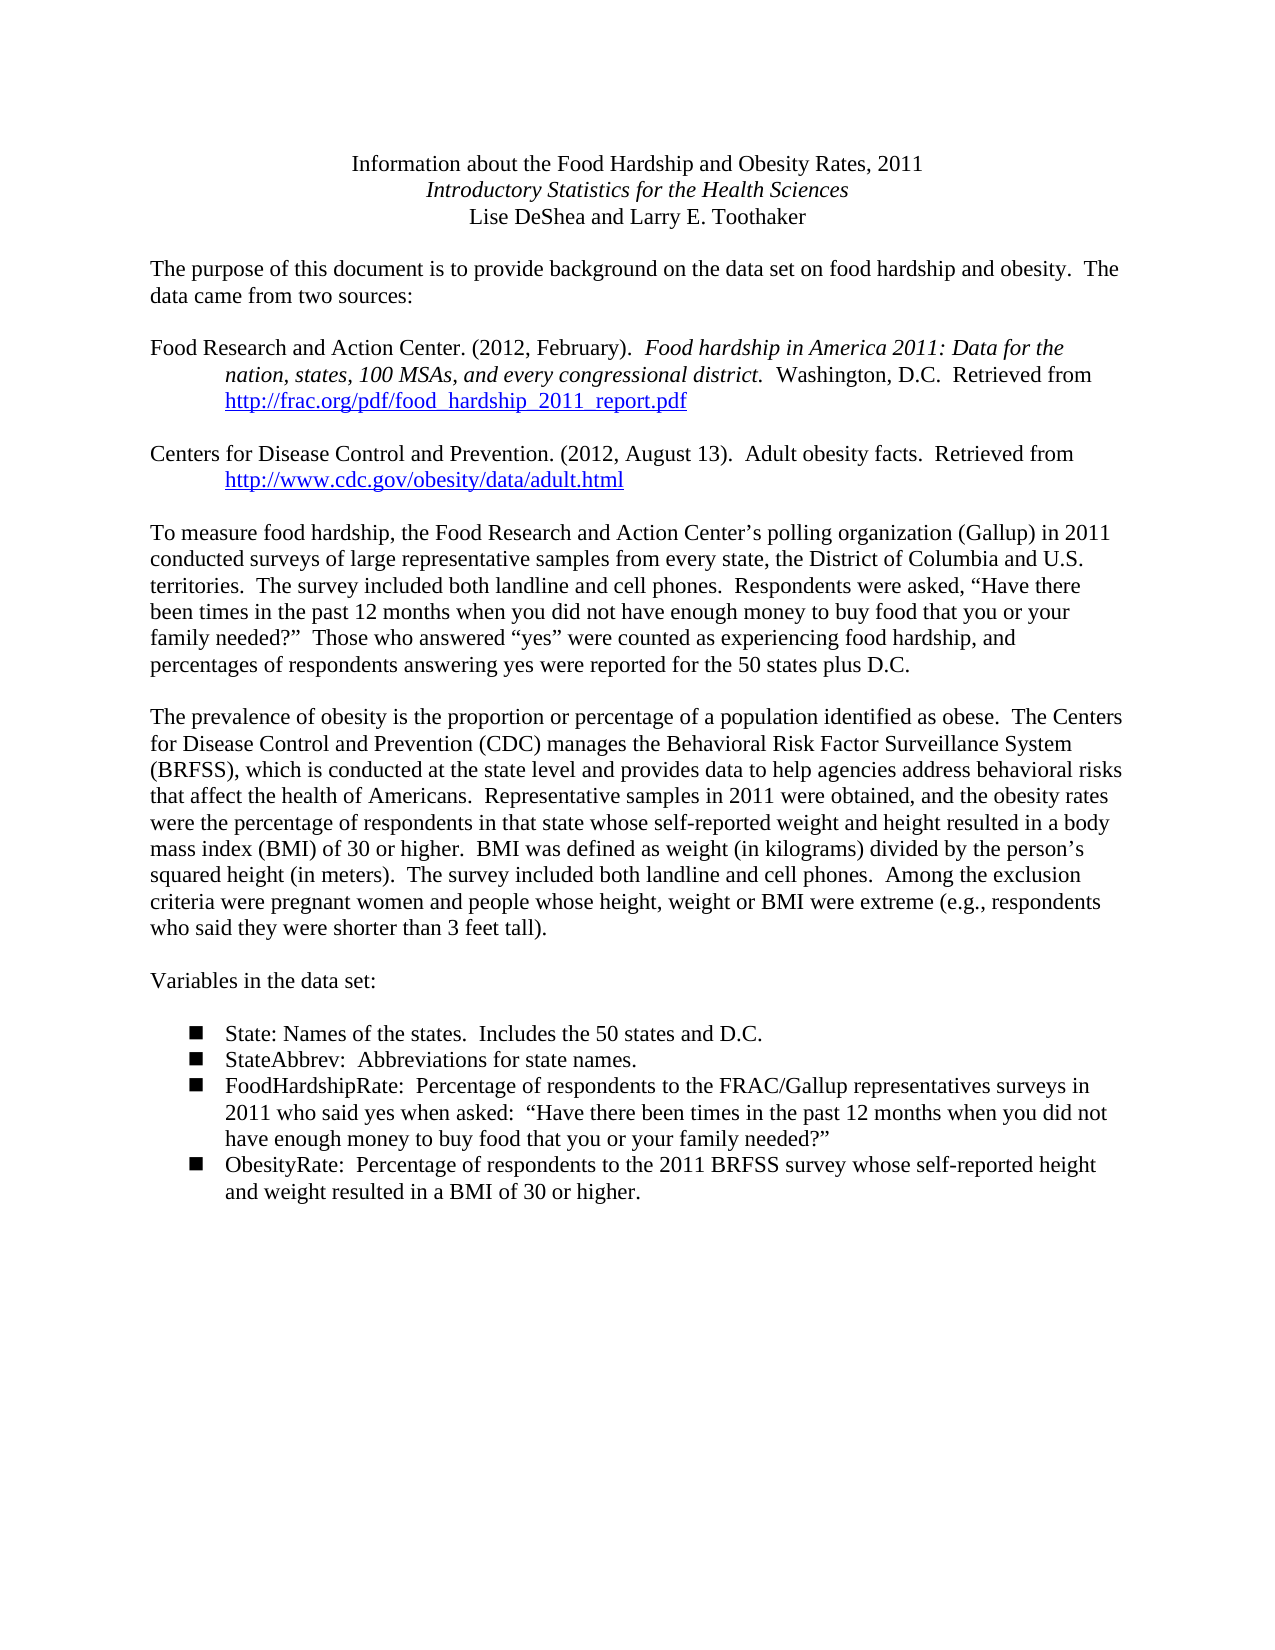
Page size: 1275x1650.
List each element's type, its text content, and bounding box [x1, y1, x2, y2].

list ObesityRate: Percentage of respondents to the 2011 BRFSS survey whose self-reported height and weight resulted in a BMI of 30 or higher. [187, 1151, 1125, 1204]
text Food Research and Action Center. (2012, February). Food hardship in America 2011: Data for the nation, states, 100 MSAs, and every congressional district. Washington, D.C. Retrieved from http://frac.org/pdf/food_hardship_2011_report.pdf [150, 334, 1125, 413]
text The prevalence of obesity is the proportion or percentage of a population identified as obese. The Centers for Disease Control and Prevention (CDC) manages the Behavioral Risk Factor Surveillance System (BRFSS), which is conducted at the state level and provides data to help agencies address behavioral risks that affect the health of Americans. Representative samples in 2011 were obtained, and the obesity rates were the percentage of respondents in that state whose self-reported weight and height resulted in a body mass index (BMI) of 30 or higher. BMI was defined as weight (in kilograms) divided by the person’s squared height (in meters). The survey included both landline and cell phones. Among the exclusion criteria were pregnant women and people whose height, weight or BMI were extreme (e.g., respondents who said they were shorter than 3 feet tall). [150, 703, 1125, 941]
text Centers for Disease Control and Prevention. (2012, August 13). Adult obesity facts. Retrieved from http://www.cdc.gov/obesity/data/adult.html [150, 440, 1125, 493]
list State: Names of the states. Includes the 50 states and D.C. [187, 1020, 1125, 1046]
text Lise DeShea and Larry E. Toothaker [150, 203, 1125, 229]
text To measure food hardship, the Food Research and Action Center’s polling organization (Gallup) in 2011 conducted surveys of large representative samples from every state, the District of Columbia and U.S. territories. The survey included both landline and cell phones. Respondents were asked, “Have there been times in the past 12 months when you did not have enough money to buy food that you or your family needed?” Those who answered “yes” were counted as experiencing food hardship, and percentages of respondents answering yes were reported for the 50 states plus D.C. [150, 519, 1125, 677]
list FoodHardshipRate: Percentage of respondents to the FRAC/Gallup representatives surveys in 2011 who said yes when asked: “Have there been times in the past 12 months when you did not have enough money to buy food that you or your family needed?” [187, 1072, 1125, 1151]
text Introductory Statistics for the Health Sciences [150, 176, 1125, 203]
text The purpose of this document is to provide background on the data set on food hardship and obesity. The data came from two sources: [150, 255, 1125, 308]
list StateAbbrev: Abbreviations for state names. [187, 1046, 1125, 1072]
text Variables in the data set: [150, 967, 1125, 993]
text Information about the Food Hardship and Obesity Rates, 2011 [150, 150, 1125, 176]
